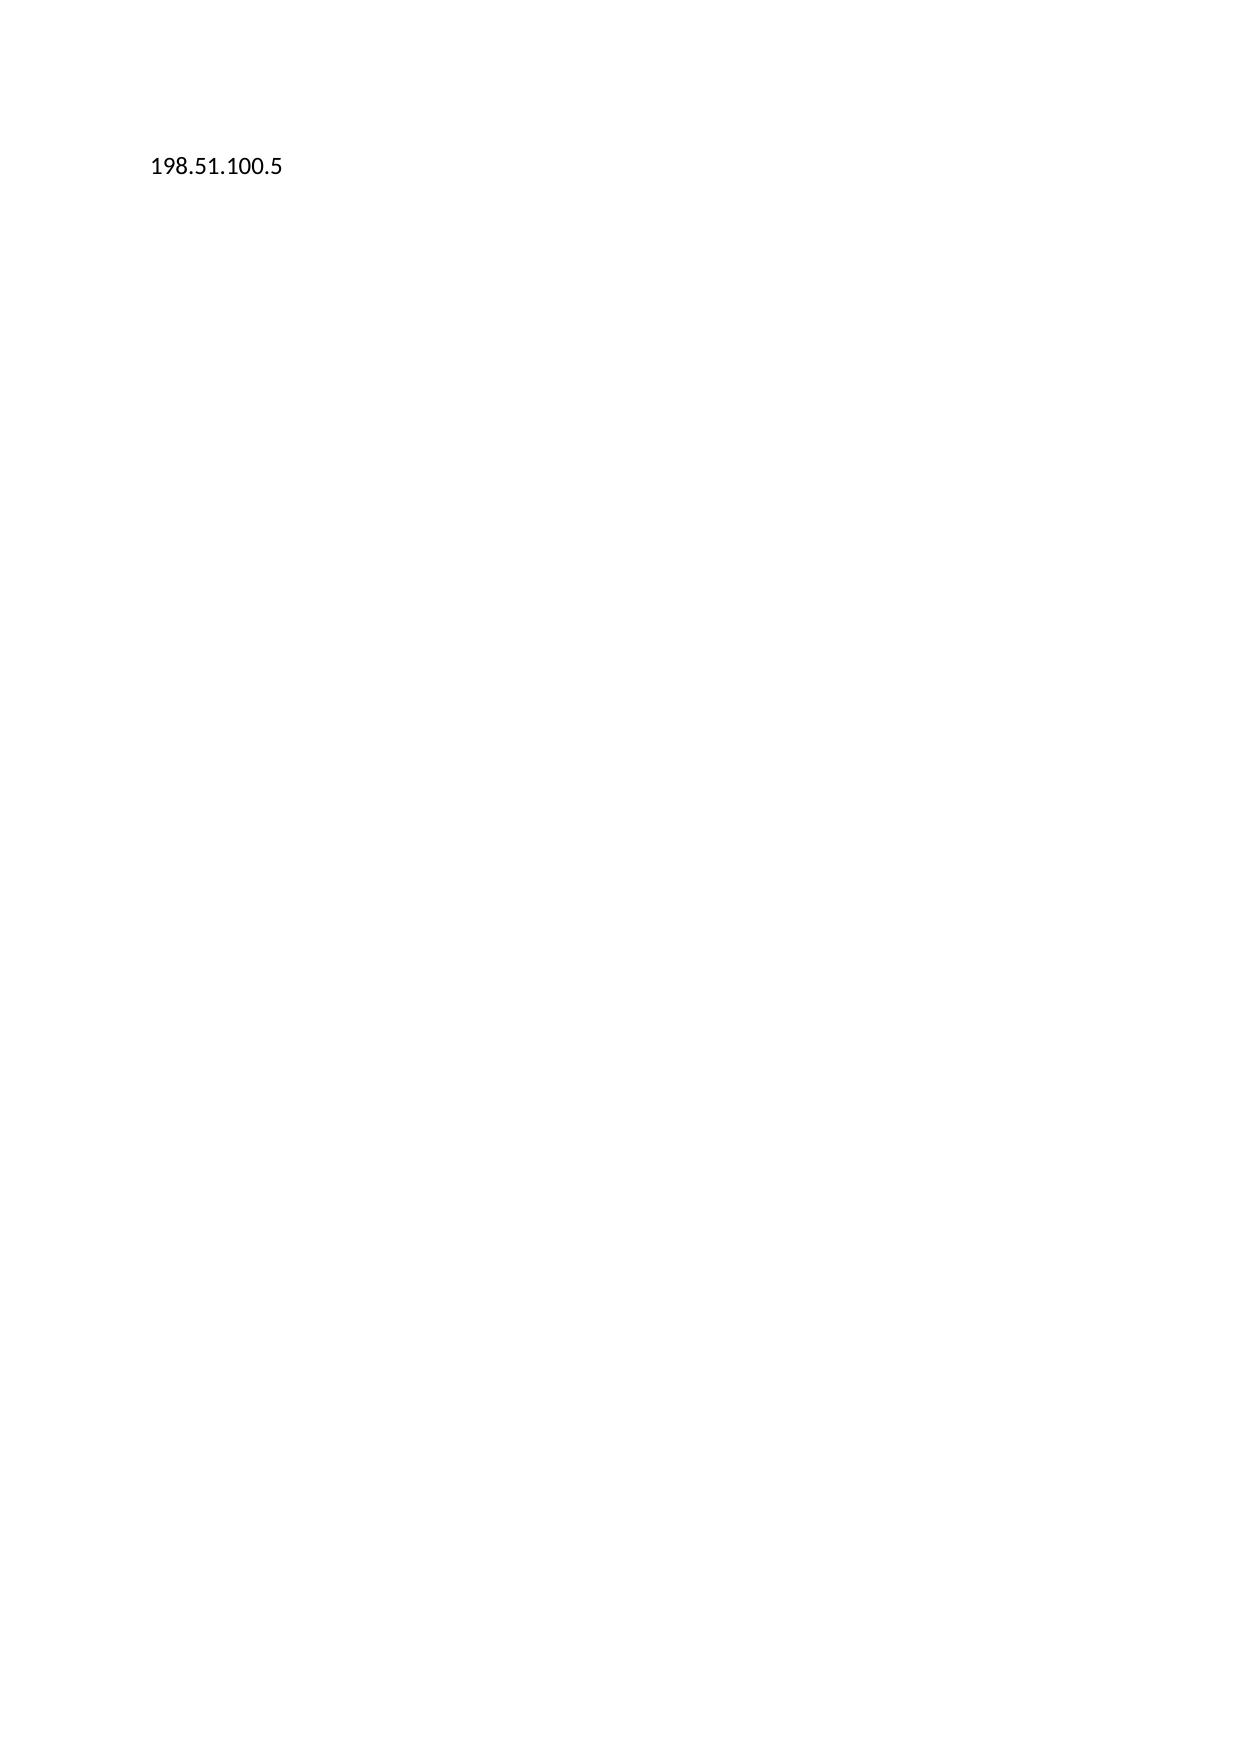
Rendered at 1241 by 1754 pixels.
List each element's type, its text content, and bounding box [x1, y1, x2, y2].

text 198.51.100.5 [150, 150, 1090, 181]
